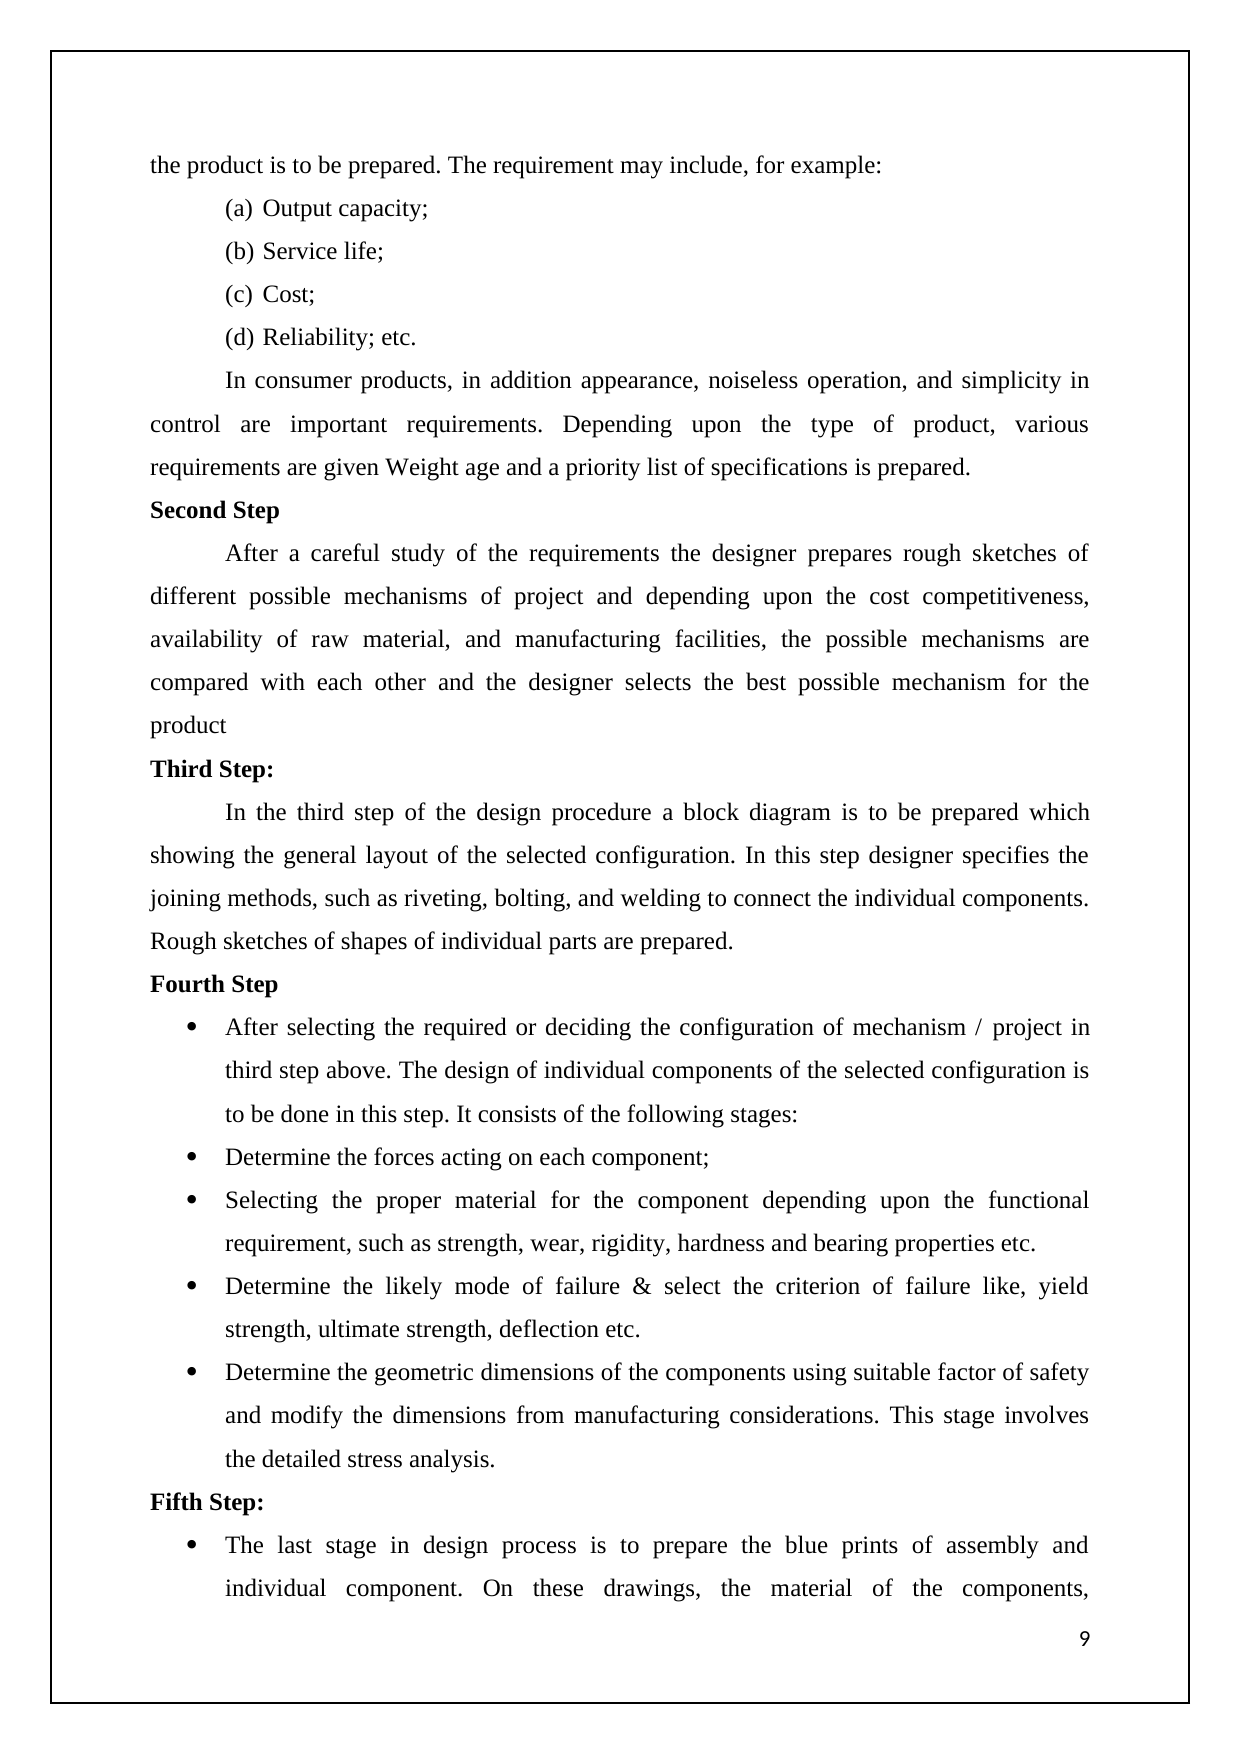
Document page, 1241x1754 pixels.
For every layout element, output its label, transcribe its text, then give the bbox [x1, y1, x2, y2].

list Reliability; etc. [225, 322, 1090, 351]
text In the third step of the design procedure a block diagram is to be prepared which showing the general layout of the selected configuration. In this step designer specifies the joining methods, such as riveting, bolting, and welding to connect the individual components. Rough sketches of shapes of individual parts are prepared. [150, 797, 1090, 955]
list Determine the likely mode of failure & select the criterion of failure like, yield strength, ultimate strength, deflection etc. [187, 1271, 1090, 1343]
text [150, 150, 1090, 179]
text Third Step: [150, 754, 1090, 782]
list Output capacity; [225, 193, 1090, 222]
text Second Step [150, 495, 1090, 524]
list Selecting the proper material for the component depending upon the functional requirement, such as strength, wear, rigidity, hardness and bearing properties etc. [187, 1185, 1090, 1257]
list Determine the geometric dimensions of the components using suitable factor of safety and modify the dimensions from manufacturing considerations. This stage involves the detailed stress analysis. [187, 1357, 1090, 1472]
text Fifth Step: [150, 1487, 1090, 1516]
list Cost; [225, 279, 1090, 308]
list Determine the forces acting on each component; [187, 1142, 1090, 1171]
text Fourth Step [150, 969, 1090, 998]
list Service life; [225, 236, 1090, 265]
text In consumer products, in addition appearance, noiseless operation, and simplicity in control are important requirements. Depending upon the type of product, various requirements are given Weight age and a priority list of specifications is prepared. [150, 366, 1090, 481]
list After selecting the required or deciding the configuration of mechanism / project in third step above. The design of individual components of the selected configuration is to be done in this step. It consists of the following stages: [187, 1012, 1090, 1127]
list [187, 1530, 1090, 1602]
text After a careful study of the requirements the designer prepares rough sketches of different possible mechanisms of project and depending upon the cost competitiveness, availability of raw material, and manufacturing facilities, the possible mechanisms are compared with each other and the designer selects the best possible mechanism for the product [150, 538, 1090, 739]
